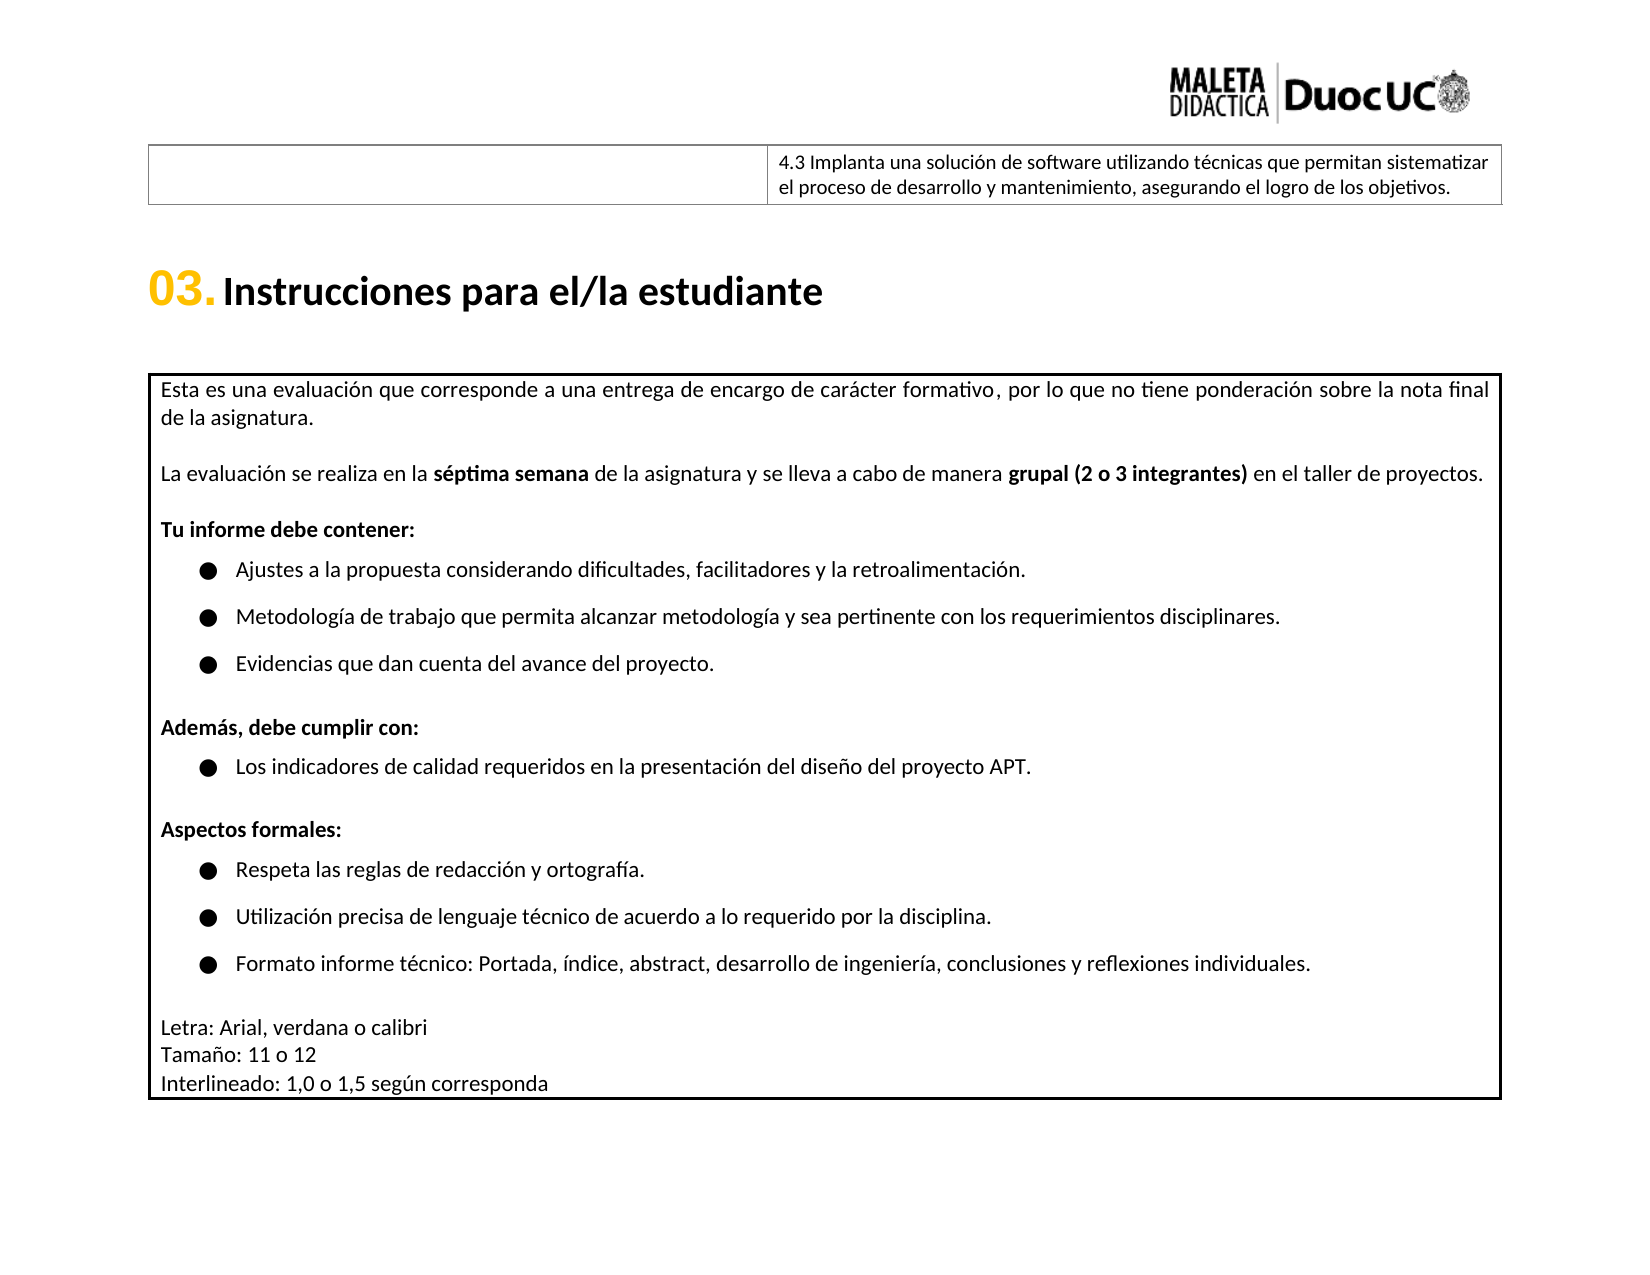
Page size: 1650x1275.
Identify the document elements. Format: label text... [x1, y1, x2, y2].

list Instrucciones para el/la estudiante [148, 259, 1502, 316]
table_cell 4.3 Implanta una solución de software utilizando técnicas que permitan sistematizar el proceso de desarrollo y mantenimiento, asegurando el logro de los objetivos. [768, 146, 1501, 203]
picture [1137, 39, 1503, 145]
